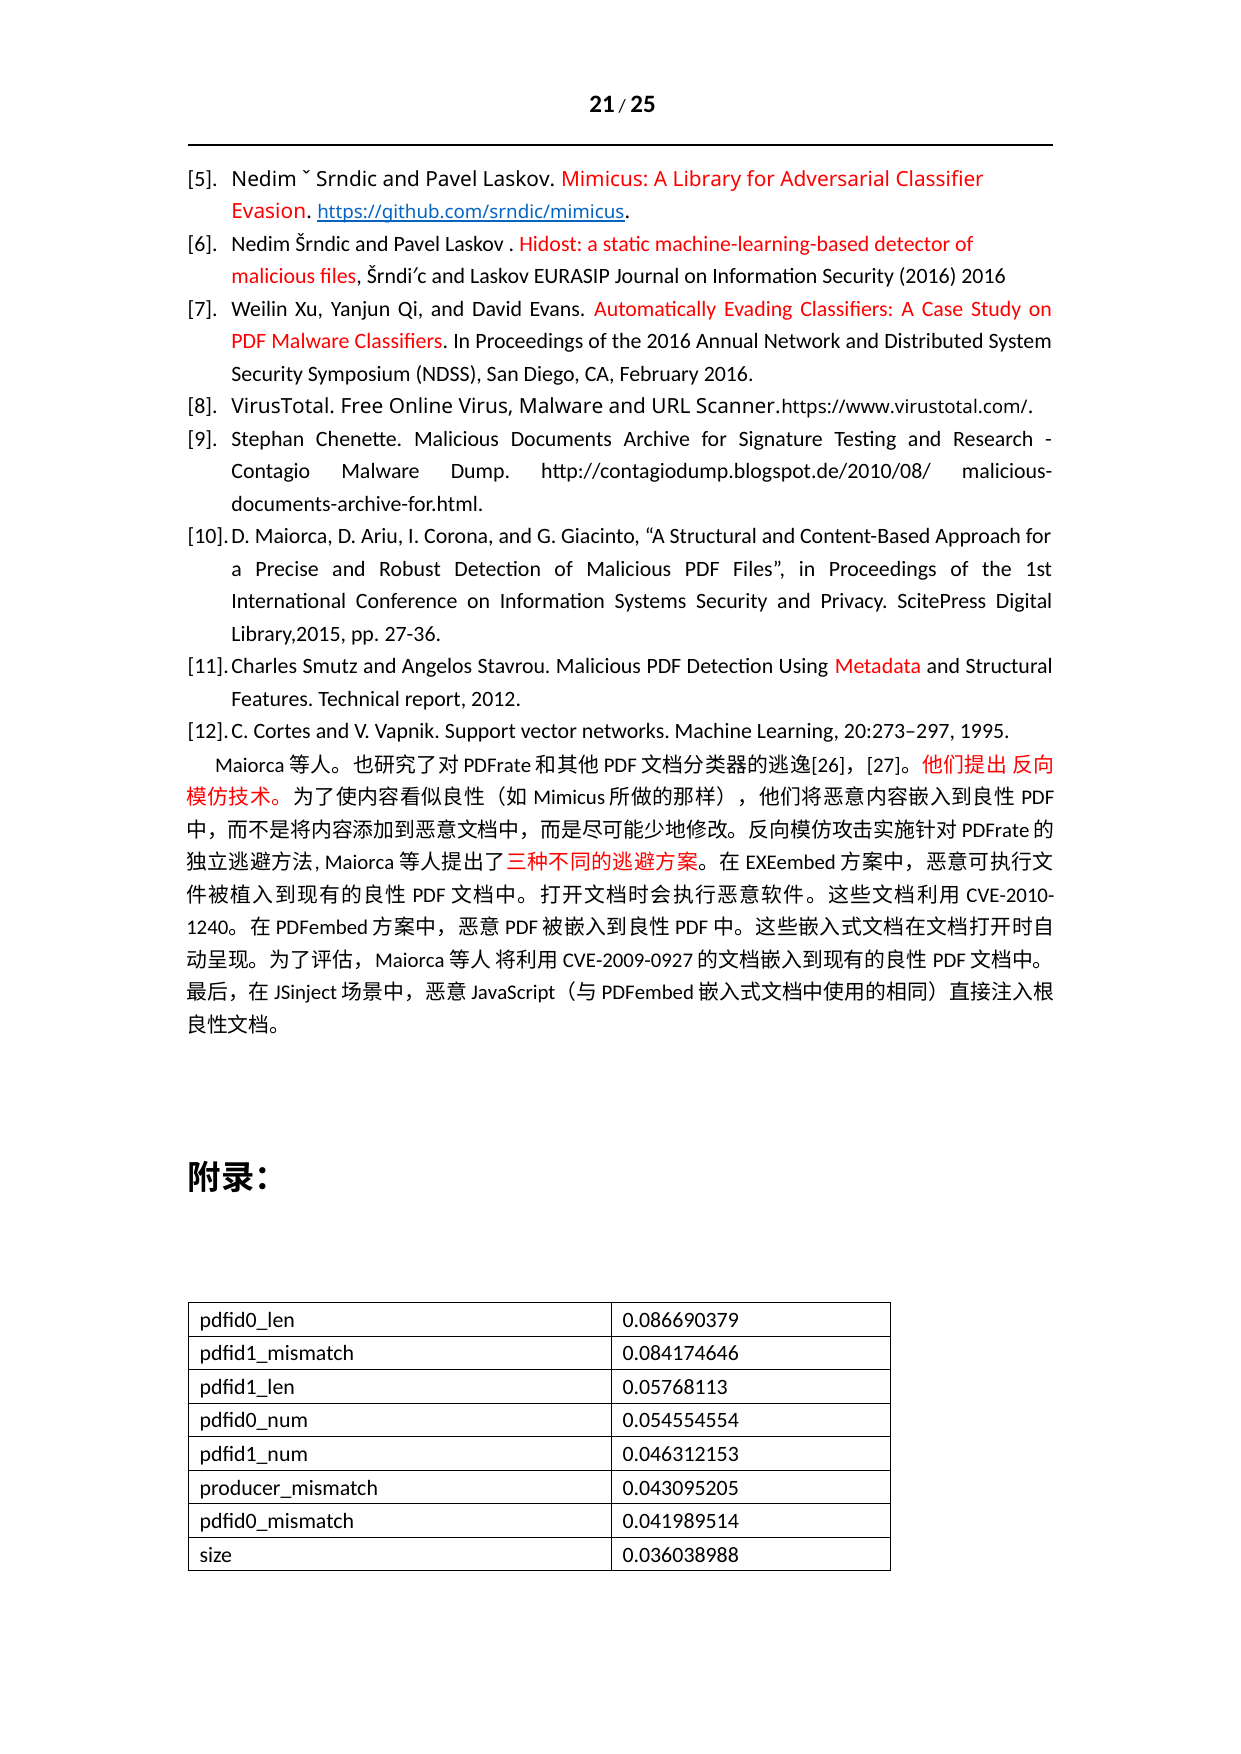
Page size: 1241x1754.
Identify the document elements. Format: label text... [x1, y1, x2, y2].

list Weilin Xu, Yanjun Qi, and David Evans. Automatically Evading Classifiers: A Case Study on PDF Malware Classifiers. In Proceedings of the 2016 Annual Network and Distributed System Security Symposium (NDSS), San Diego, CA, February 2016. [187, 292, 1053, 389]
table_cell 0.043095205 [612, 1471, 890, 1503]
list D. Maiorca, D. Ariu, I. Corona, and G. Giacinto, “A Structural and Content-Based Approach for a Precise and Robust Detection of Malicious PDF Files”, in Proceedings of the 1st International Conference on Information Systems Security and Privacy. ScitePress Digital Library,2015, pp. 27-36. [187, 519, 1053, 649]
text Maiorca等人。也研究了对PDFrate和其他PDF文档分类器的逃逸[26]，[27]。他们提出 反向模仿技术。为了使内容看似良性（如Mimicus所做的那样），他们将恶意内容嵌入到良性PDF中，而不是将内容添加到恶意文档中，而是尽可能少地修改。反向模仿攻击实施针对PDFrate的独立逃避方法, Maiorca等人提出了三种不同的逃避方案。在EXEembed方案中，恶意可执行文件被植入到现有的良性PDF文档中。打开文档时会执行恶意软件。这些文档利用CVE-2010-1240。在PDFembed方案中，恶意PDF被嵌入到良性PDF中。这些嵌入式文档在文档打开时自动呈现。为了评估，Maiorca等人 将利用CVE-2009-0927的文档嵌入到现有的良性PDF文档中。最后，在JSinject场景中，恶意JavaScript（与PDFembed嵌入式文档中使用的相同）直接注入根良性文档。 [186, 747, 1054, 1039]
table_cell 0.046312153 [612, 1437, 890, 1470]
table_cell size [189, 1538, 611, 1570]
list Nedim ˇ Srndic and Pavel Laskov. Mimicus: A Library for Adversarial Classifier Evasion. https://github.com/srndic/mimicus. [187, 162, 1053, 227]
table_cell 0.054554554 [612, 1404, 890, 1436]
table_cell 0.05768113 [612, 1370, 890, 1403]
subtitle 附录： [187, 1142, 1053, 1207]
list Stephan Chenette. Malicious Documents Archive for Signature Testing and Research - Contagio Malware Dump. http://contagiodump.blogspot.de/2010/08/ malicious-documents-archive-for.html. [187, 422, 1053, 519]
table_cell pdfid1_num [189, 1437, 611, 1470]
table_header 0.086690379 [612, 1303, 890, 1336]
list C. Cortes and V. Vapnik. Support vector networks. Machine Learning, 20:273–297, 1995. [187, 714, 1053, 747]
table_cell 0.084174646 [612, 1337, 890, 1369]
table_cell producer_mismatch [189, 1471, 611, 1503]
table_header pdfid0_len [189, 1303, 611, 1336]
table_cell 0.036038988 [612, 1538, 890, 1570]
table_cell pdfid1_len [189, 1370, 611, 1403]
list Nedim Šrndic and Pavel Laskov . Hidost: a static machine-learning-based detector of malicious files, Šrndi′c and Laskov EURASIP Journal on Information Security (2016) 2016 [187, 227, 1053, 292]
table_cell pdfid1_mismatch [189, 1337, 611, 1369]
list VirusTotal. Free Online Virus, Malware and URL Scanner.https://www.virustotal.com/. [187, 389, 1053, 422]
list Charles Smutz and Angelos Stavrou. Malicious PDF Detection Using Metadata and Structural Features. Technical report, 2012. [187, 649, 1053, 714]
table_cell pdfid0_mismatch [189, 1504, 611, 1537]
table_cell 0.041989514 [612, 1504, 890, 1537]
table_cell pdfid0_num [189, 1404, 611, 1436]
